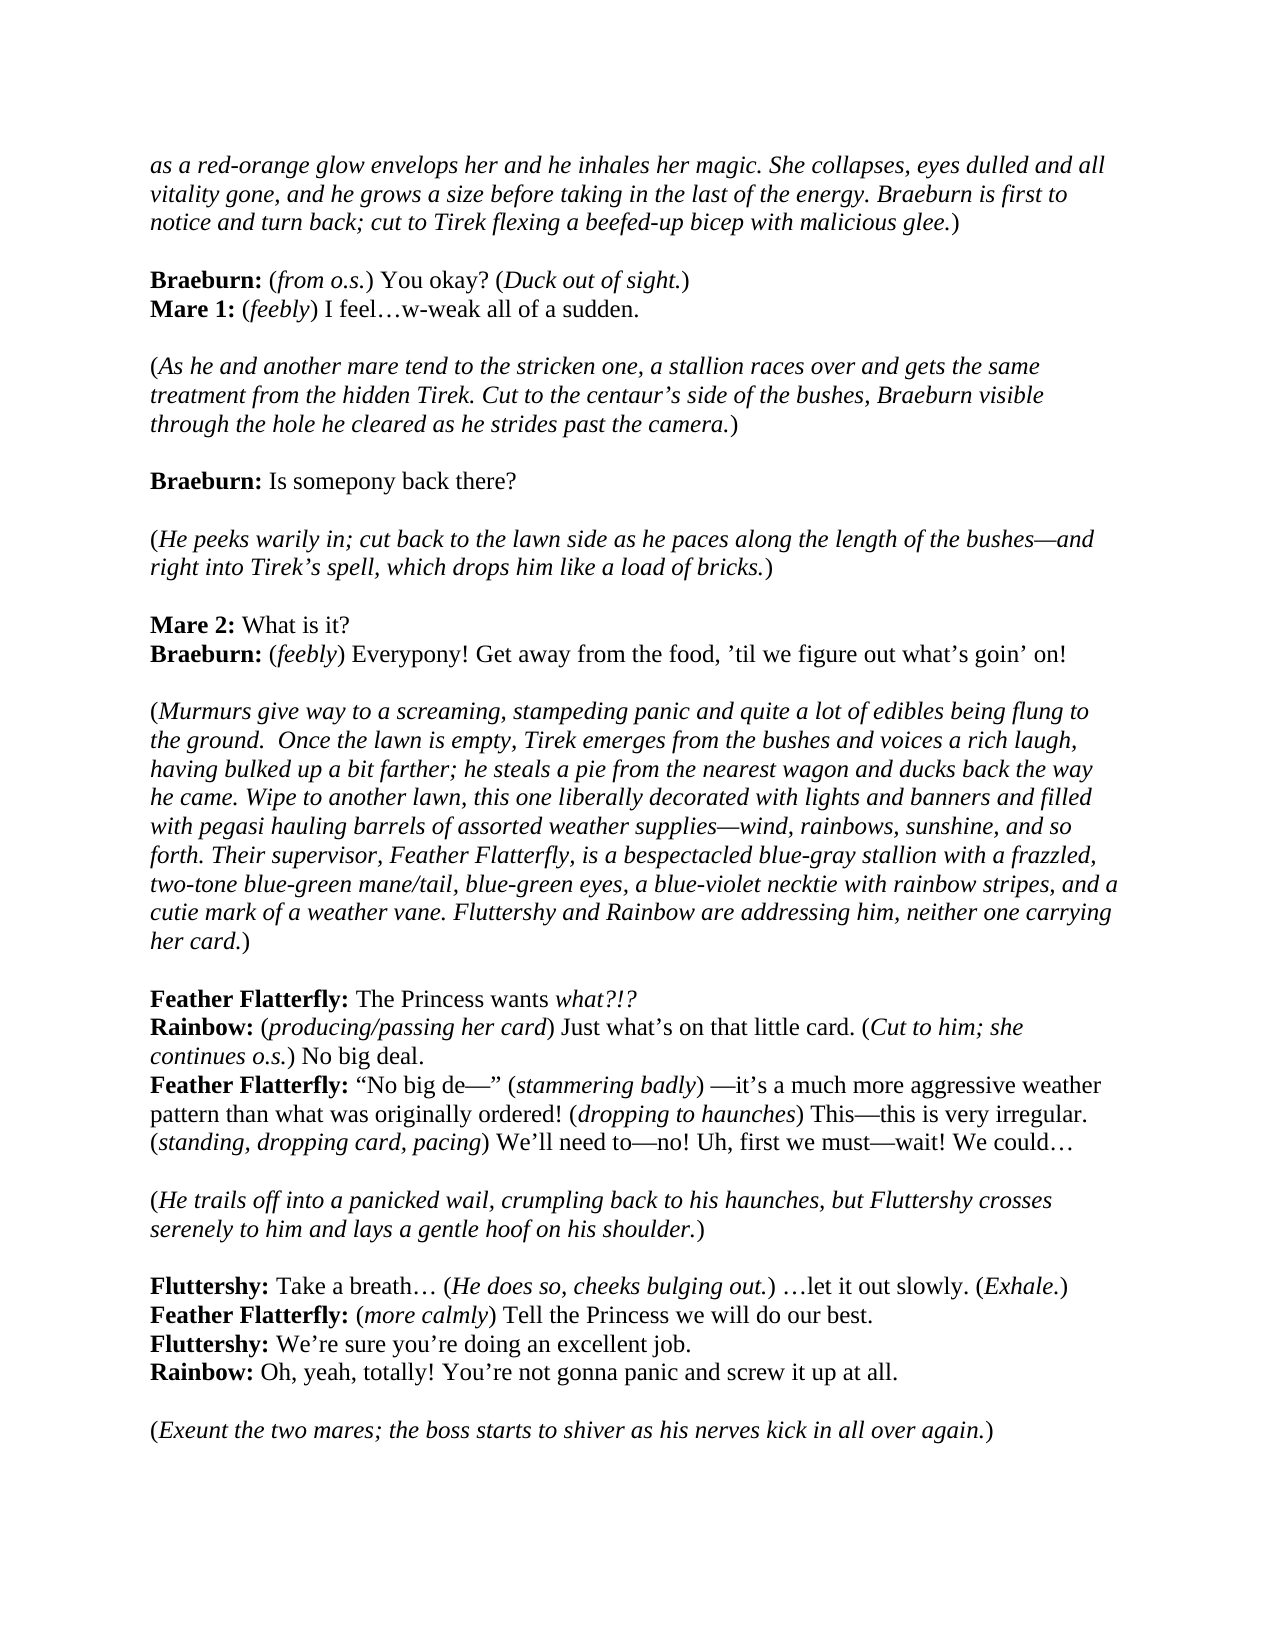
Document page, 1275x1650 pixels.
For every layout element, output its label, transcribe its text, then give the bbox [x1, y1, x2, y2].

text (As he and another mare tend to the stricken one, a stallion races over and gets the same treatment from the hidden Tirek. Cut to the centaur’s side of the bushes, Braeburn visible through the hole he cleared as he strides past the camera.) [150, 351, 1125, 437]
text Braeburn: Is somepony back there? [150, 466, 1125, 495]
text Fluttershy: Take a breath… (He does so, cheeks bulging out.) …let it out slowly. (Exhale.) [150, 1271, 1125, 1300]
text Mare 2: What is it? [150, 610, 1125, 639]
text (Murmurs give way to a screaming, stampeding panic and quite a lot of edibles being flung to the ground. Once the lawn is empty, Tirek emerges from the bushes and voices a rich laugh, having bulked up a bit farther; he steals a pie from the nearest wagon and ducks back the way he came. Wipe to another lawn, this one liberally decorated with lights and banners and filled with pegasi hauling barrels of assorted weather supplies—wind, rainbows, sunshine, and so forth. Their supervisor, Feather Flatterfly, is a bespectacled blue-gray stallion with a frazzled, two-tone blue-green mane/tail, blue-green eyes, a blue-violet necktie with rainbow stripes, and a cutie mark of a weather vane. Fluttershy and Rainbow are addressing him, neither one carrying her card.) [150, 696, 1125, 955]
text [150, 150, 1125, 236]
text Rainbow: (producing/passing her card) Just what’s on that little card. (Cut to him; she continues o.s.) No big deal. [150, 1012, 1125, 1070]
text Braeburn: (from o.s.) You okay? (Duck out of sight.) [150, 265, 1125, 294]
text Fluttershy: We’re sure you’re doing an excellent job. [150, 1329, 1125, 1357]
text Feather Flatterfly: The Princess wants what?!? [150, 984, 1125, 1012]
text Feather Flatterfly: (more calmly) Tell the Princess we will do our best. [150, 1300, 1125, 1329]
text (He peeks warily in; cut back to the lawn side as he paces along the length of the bushes—and right into Tirek’s spell, which drops him like a load of bricks.) [150, 524, 1125, 581]
text Mare 1: (feebly) I feel…w-weak all of a sudden. [150, 294, 1125, 322]
text Braeburn: (feebly) Everypony! Get away from the food, ’til we figure out what’s goin’ on! [150, 639, 1125, 667]
text (Exeunt the two mares; the boss starts to shiver as his nerves kick in all over again.) [150, 1415, 1125, 1444]
text Feather Flatterfly: “No big de—” (stammering badly) —it’s a much more aggressive weather pattern than what was originally ordered! (dropping to haunches) This—this is very irregular. (standing, dropping card, pacing) We’ll need to—no! Uh, first we must—wait! We could… [150, 1070, 1125, 1156]
text (He trails off into a panicked wail, crumpling back to his haunches, but Fluttershy crosses serenely to him and lays a gentle hoof on his shoulder.) [150, 1185, 1125, 1242]
text Rainbow: Oh, yeah, totally! You’re not gonna panic and screw it up at all. [150, 1357, 1125, 1386]
